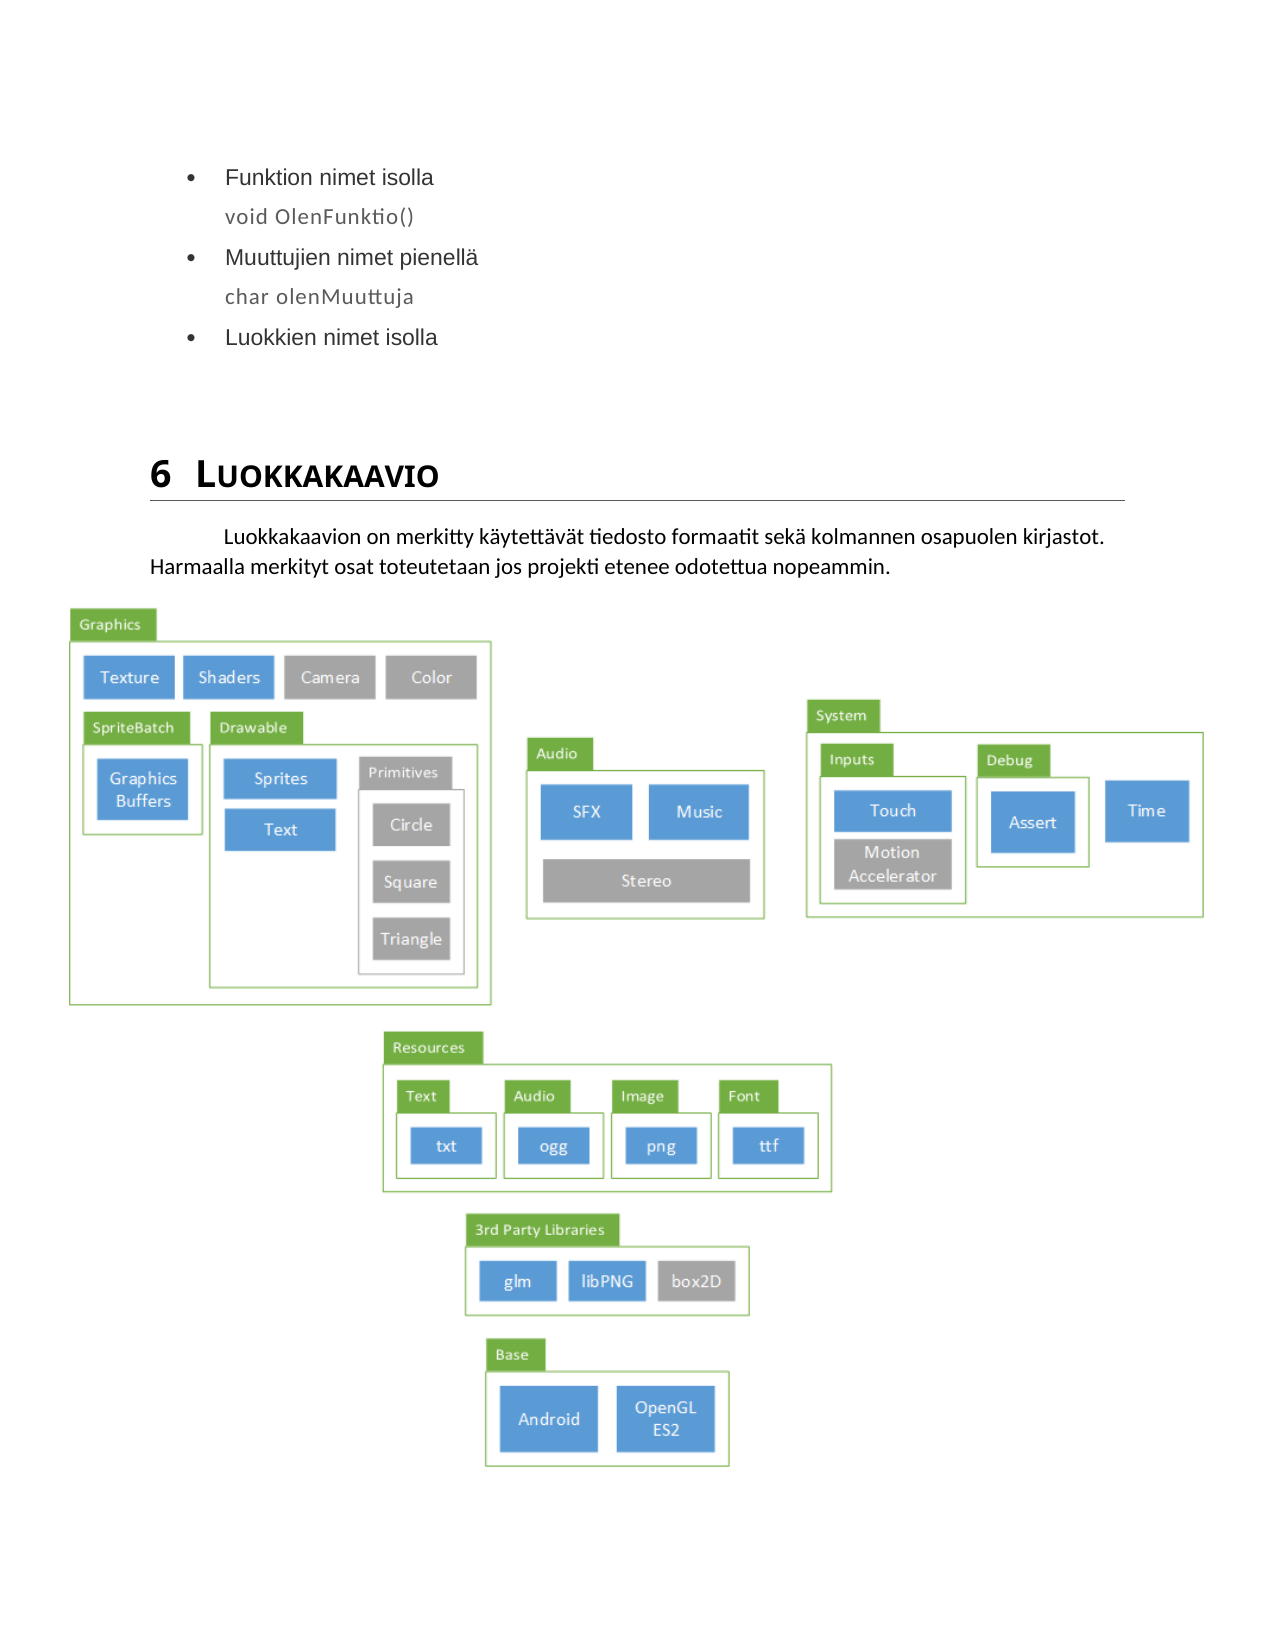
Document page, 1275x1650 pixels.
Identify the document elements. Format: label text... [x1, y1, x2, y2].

picture [68, 606, 1205, 1468]
list Muuttujien nimet pienellä char olenMuuttuja [187, 230, 1125, 310]
subtitle Luokkakaavio [150, 447, 1125, 500]
text Luokkakaavion on merkitty käytettävät tiedosto formaatit sekä kolmannen osapuolen kirjastot. Harmaalla merkityt osat toteutetaan jos projekti etenee odotettua nopeammin. [150, 522, 1125, 580]
list Funktion nimet isolla void OlenFunktio() [187, 150, 1125, 230]
list Luokkien nimet isolla [187, 310, 1125, 350]
